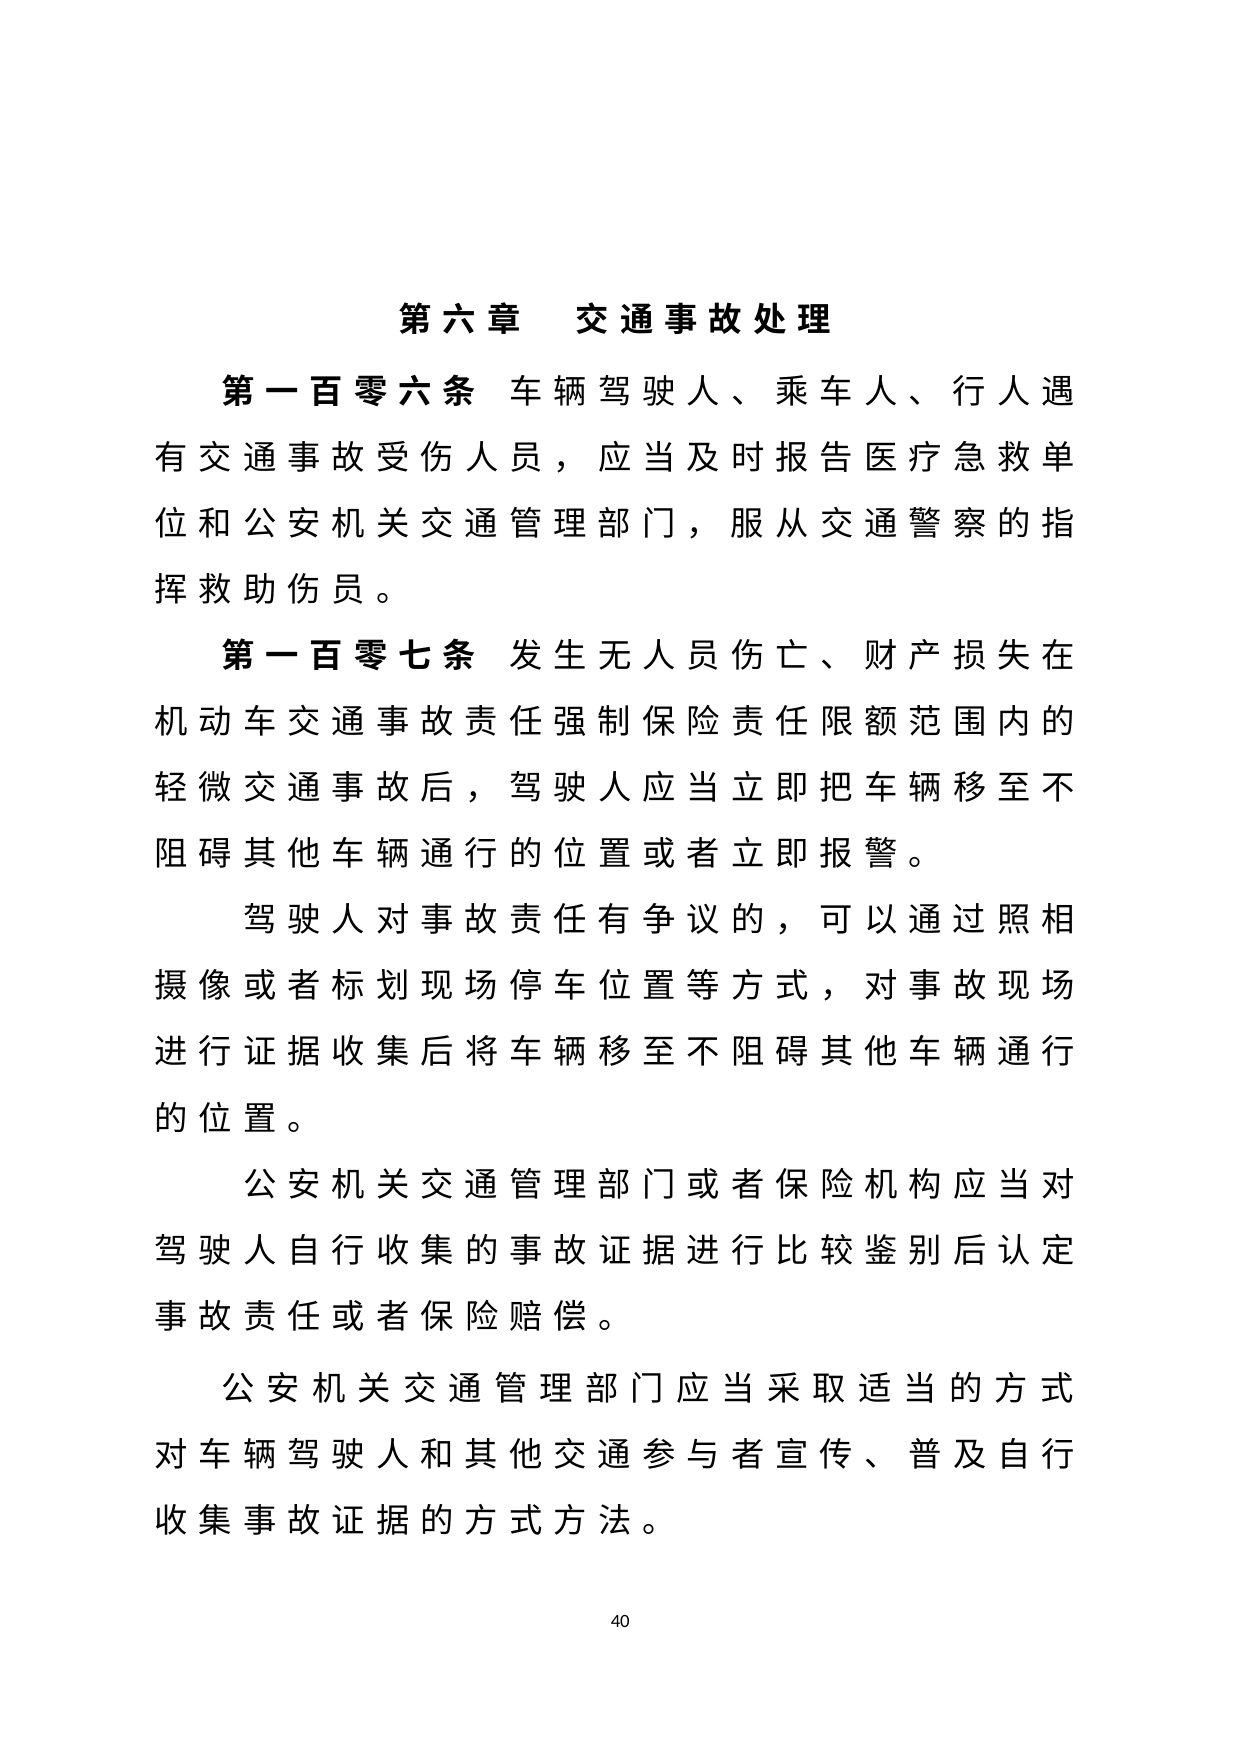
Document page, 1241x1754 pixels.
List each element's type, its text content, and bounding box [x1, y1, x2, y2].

text 公安机关交通管理部门应当采取适当的方式对车辆驾驶人和其他交通参与者宣传、普及自行收集事故证据的方式方法。 [156, 1353, 1084, 1551]
text 驾驶人对事故责任有争议的，可以通过照相摄像或者标划现场停车位置等方式，对事故现场进行证据收集后将车辆移至不阻碍其他车辆通行的位置。 [156, 884, 1084, 1148]
text 第六章 交通事故处理 [156, 284, 1084, 350]
text 第一百零七条 发生无人员伤亡、财产损失在机动车交通事故责任强制保险责任限额范围内的轻微交通事故后，驾驶人应当立即把车辆移至不阻碍其他车辆通行的位置或者立即报警。 [156, 620, 1084, 884]
text 公安机关交通管理部门或者保险机构应当对驾驶人自行收集的事故证据进行比较鉴别后认定事故责任或者保险赔偿。 [156, 1148, 1084, 1347]
text 第一百零六条 车辆驾驶人、乘车人、行人遇有交通事故受伤人员，应当及时报告医疗急救单位和公安机关交通管理部门，服从交通警察的指挥救助伤员。 [156, 356, 1084, 620]
